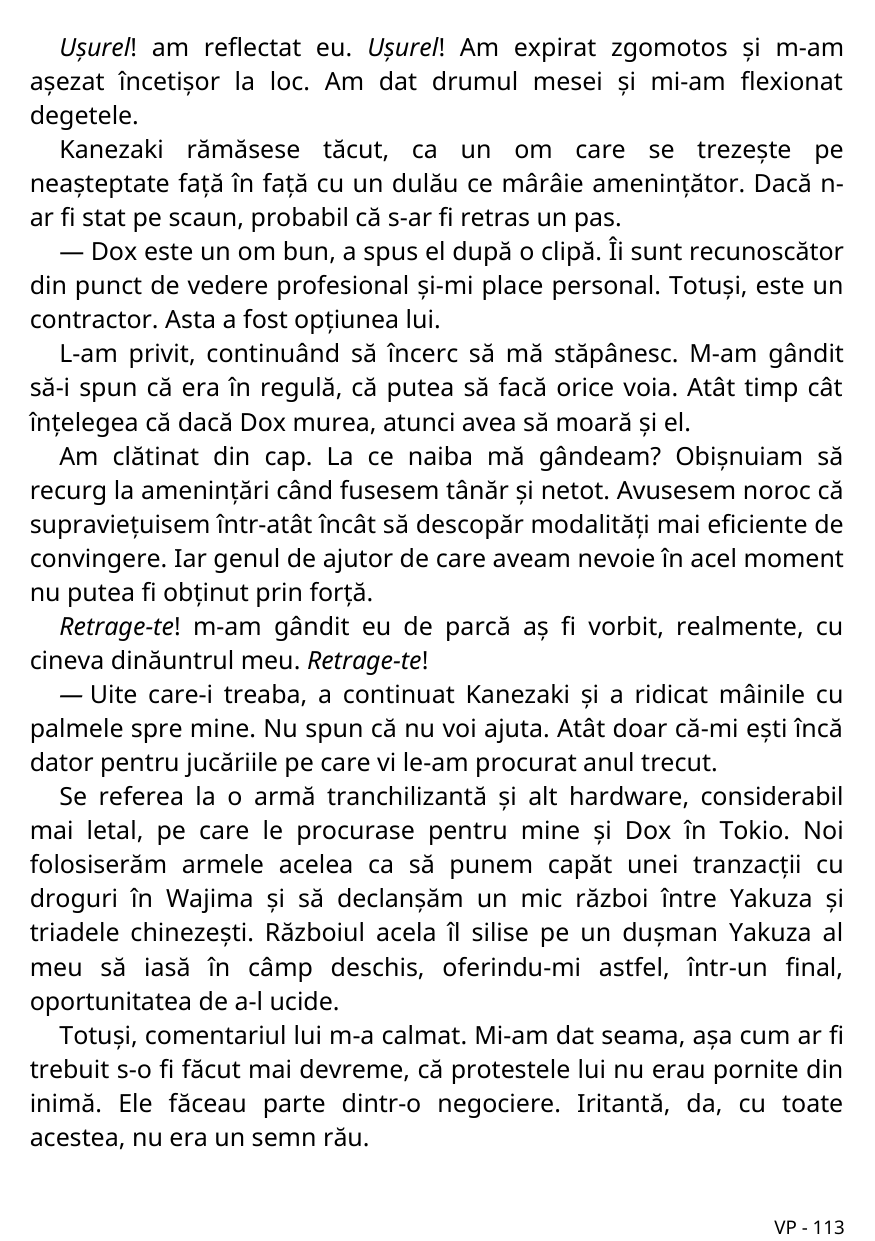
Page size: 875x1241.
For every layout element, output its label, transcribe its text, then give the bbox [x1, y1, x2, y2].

text Am clătinat din cap. La ce naiba mă gândeam? Obișnuiam să recurg la amenințări când fusesem tânăr și netot. Avusesem noroc că supraviețuisem într-atât încât să descopăr modalități mai eficiente de convingere. Iar genul de ajutor de care aveam nevoie în acel moment nu putea fi obținut prin forță. [29, 438, 844, 608]
text Retrage-te! m-am gândit eu de parcă aș fi vorbit, realmente, cu cineva dinăuntrul meu. Retrage-te! [29, 608, 844, 677]
text Ușurel! am reflectat eu. Ușurel! Am expirat zgomotos și m-am așezat încetișor la loc. Am dat drumul mesei și mi-am flexionat degetele. [29, 29, 844, 132]
text L-am privit, continuând să încerc să mă stăpânesc. M-am gândit să-i spun că era în regulă, că putea să facă orice voia. Atât timp cât înțelegea că dacă Dox murea, atunci avea să moară și el. [29, 336, 844, 438]
text Kanezaki rămăsese tăcut, ca un om care se trezește pe neașteptate față în față cu un dulău ce mârâie amenințător. Dacă n-ar fi stat pe scaun, probabil că s-ar fi retras un pas. [29, 132, 844, 234]
text Se referea la o armă tranchilizantă și alt hardware, considerabil mai letal, pe care le procurase pentru mine și Dox în Tokio. Noi folosiserăm armele acelea ca să punem capăt unei tranzacții cu droguri în Wajima și să declanșăm un mic război între Yakuza și triadele chinezești. Războiul acela îl silise pe un dușman Yakuza al meu să iasă în câmp deschis, oferindu-mi astfel, într-un final, oportunitatea de a-l ucide. [29, 779, 844, 1017]
text — Dox este un om bun, a spus el după o clipă. Îi sunt recunoscător din punct de vedere profesional și-mi place personal. Totuși, este un contractor. Asta a fost opțiunea lui. [29, 234, 844, 336]
text — Uite care-i treaba, a continuat Kanezaki și a ridicat mâinile cu palmele spre mine. Nu spun că nu voi ajuta. Atât doar că-mi ești încă dator pentru jucăriile pe care vi le-am procurat anul trecut. [29, 677, 844, 779]
text Totuși, comentariul lui m-a calmat. Mi-am dat seama, așa cum ar fi trebuit s-o fi făcut mai devreme, că protestele lui nu erau pornite din inimă. Ele făceau parte dintr-o negociere. Iritantă, da, cu toate acestea, nu era un semn rău. [29, 1017, 844, 1153]
